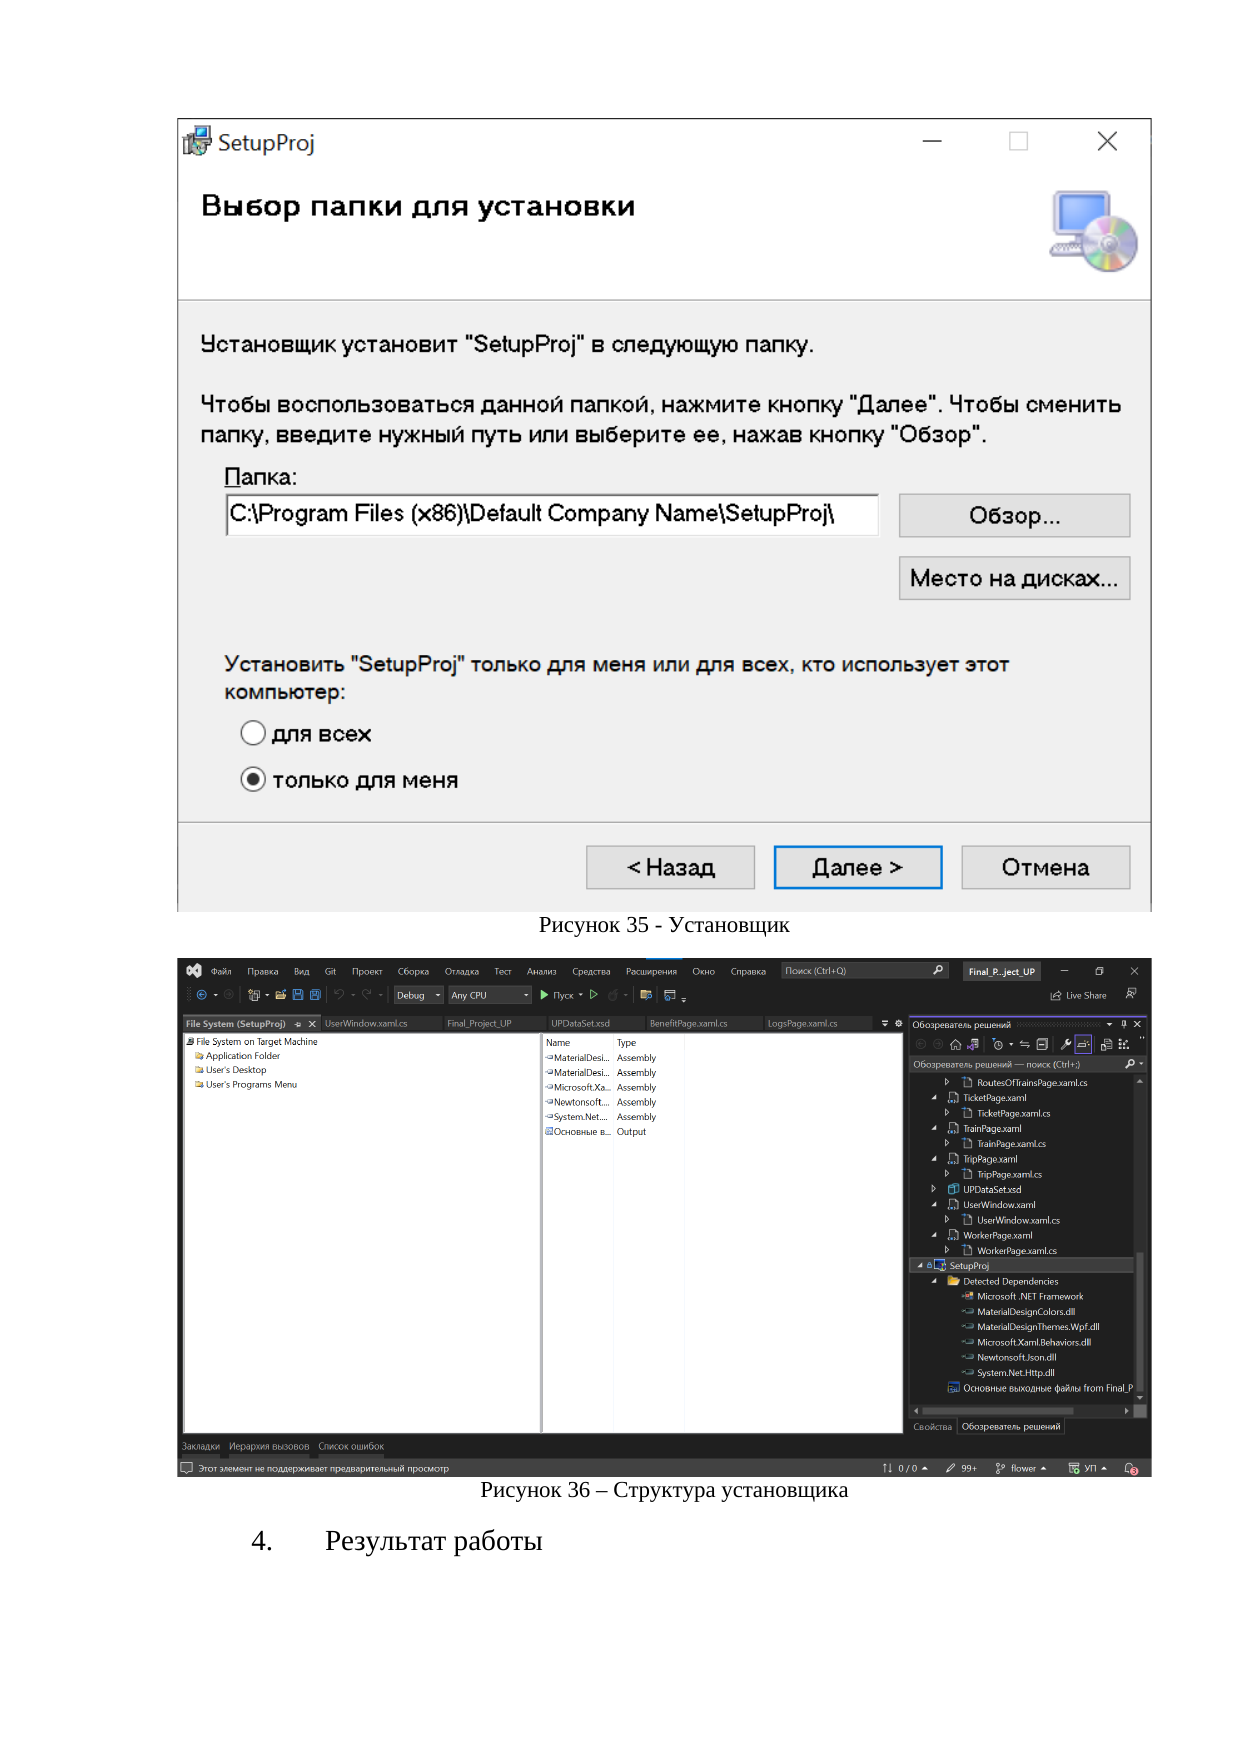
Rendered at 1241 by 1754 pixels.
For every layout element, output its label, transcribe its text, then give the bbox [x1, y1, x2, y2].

picture [177, 958, 1152, 1477]
text Рисунок 36 – Структура установщика [177, 1477, 1152, 1502]
picture [177, 118, 1152, 912]
list Результат работы [177, 1523, 1152, 1557]
text Рисунок 35 - Установщик [177, 912, 1152, 938]
